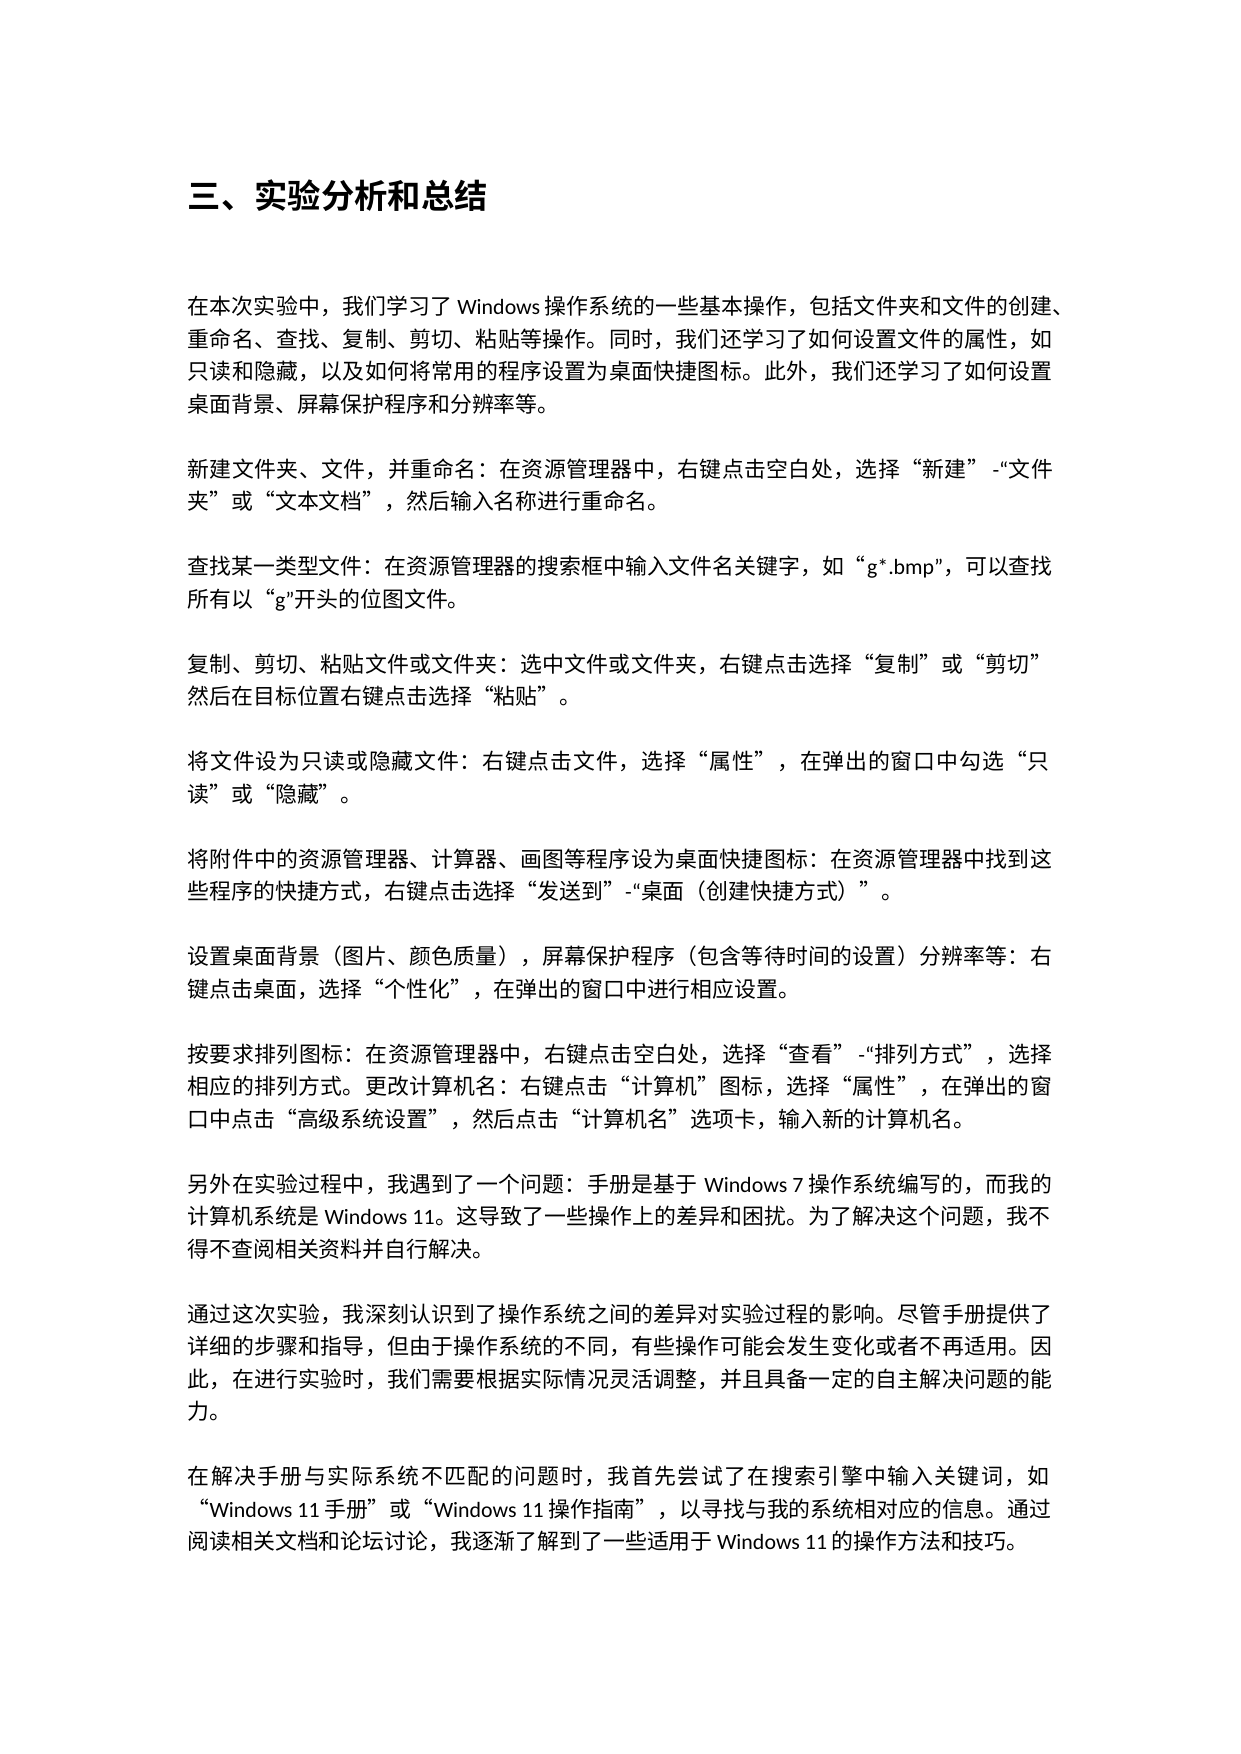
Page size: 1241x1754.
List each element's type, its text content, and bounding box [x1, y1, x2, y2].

text 新建文件夹、文件，并重命名：在资源管理器中，右键点击空白处，选择“新建”-“文件夹”或“文本文档”，然后输入名称进行重命名。 [187, 451, 1053, 516]
text 在解决手册与实际系统不匹配的问题时，我首先尝试了在搜索引擎中输入关键词，如“Windows 11手册”或“Windows 11操作指南”，以寻找与我的系统相对应的信息。通过阅读相关文档和论坛讨论，我逐渐了解到了一些适用于Windows 11的操作方法和技巧。 [187, 1459, 1053, 1556]
subtitle 三、实验分析和总结 [187, 162, 1053, 227]
text 复制、剪切、粘贴文件或文件夹：选中文件或文件夹，右键点击选择“复制”或“剪切”，然后在目标位置右键点击选择“粘贴”。 [187, 646, 1053, 711]
text 另外在实验过程中，我遇到了一个问题：手册是基于Windows 7操作系统编写的，而我的计算机系统是Windows 11。这导致了一些操作上的差异和困扰。为了解决这个问题，我不得不查阅相关资料并自行解决。 [187, 1166, 1053, 1264]
text 查找某一类型文件：在资源管理器的搜索框中输入文件名关键字，如“g*.bmp”，可以查找所有以“g”开头的位图文件。 [187, 549, 1053, 614]
text 按要求排列图标：在资源管理器中，右键点击空白处，选择“查看”-“排列方式”，选择相应的排列方式。更改计算机名：右键点击“计算机”图标，选择“属性”，在弹出的窗口中点击“高级系统设置”，然后点击“计算机名”选项卡，输入新的计算机名。 [187, 1036, 1053, 1134]
text 将附件中的资源管理器、计算器、画图等程序设为桌面快捷图标：在资源管理器中找到这些程序的快捷方式，右键点击选择“发送到”-“桌面（创建快捷方式）”。 [187, 841, 1053, 906]
text 在本次实验中，我们学习了Windows操作系统的一些基本操作，包括文件夹和文件的创建、重命名、查找、复制、剪切、粘贴等操作。同时，我们还学习了如何设置文件的属性，如只读和隐藏，以及如何将常用的程序设置为桌面快捷图标。此外，我们还学习了如何设置桌面背景、屏幕保护程序和分辨率等。 [187, 289, 1053, 419]
text 通过这次实验，我深刻认识到了操作系统之间的差异对实验过程的影响。尽管手册提供了详细的步骤和指导，但由于操作系统的不同，有些操作可能会发生变化或者不再适用。因此，在进行实验时，我们需要根据实际情况灵活调整，并且具备一定的自主解决问题的能力。 [187, 1296, 1053, 1426]
text 设置桌面背景（图片、颜色质量），屏幕保护程序（包含等待时间的设置）分辨率等：右键点击桌面，选择“个性化”，在弹出的窗口中进行相应设置。 [187, 939, 1053, 1004]
text 将文件设为只读或隐藏文件：右键点击文件，选择“属性”，在弹出的窗口中勾选“只读”或“隐藏”。 [187, 744, 1053, 809]
